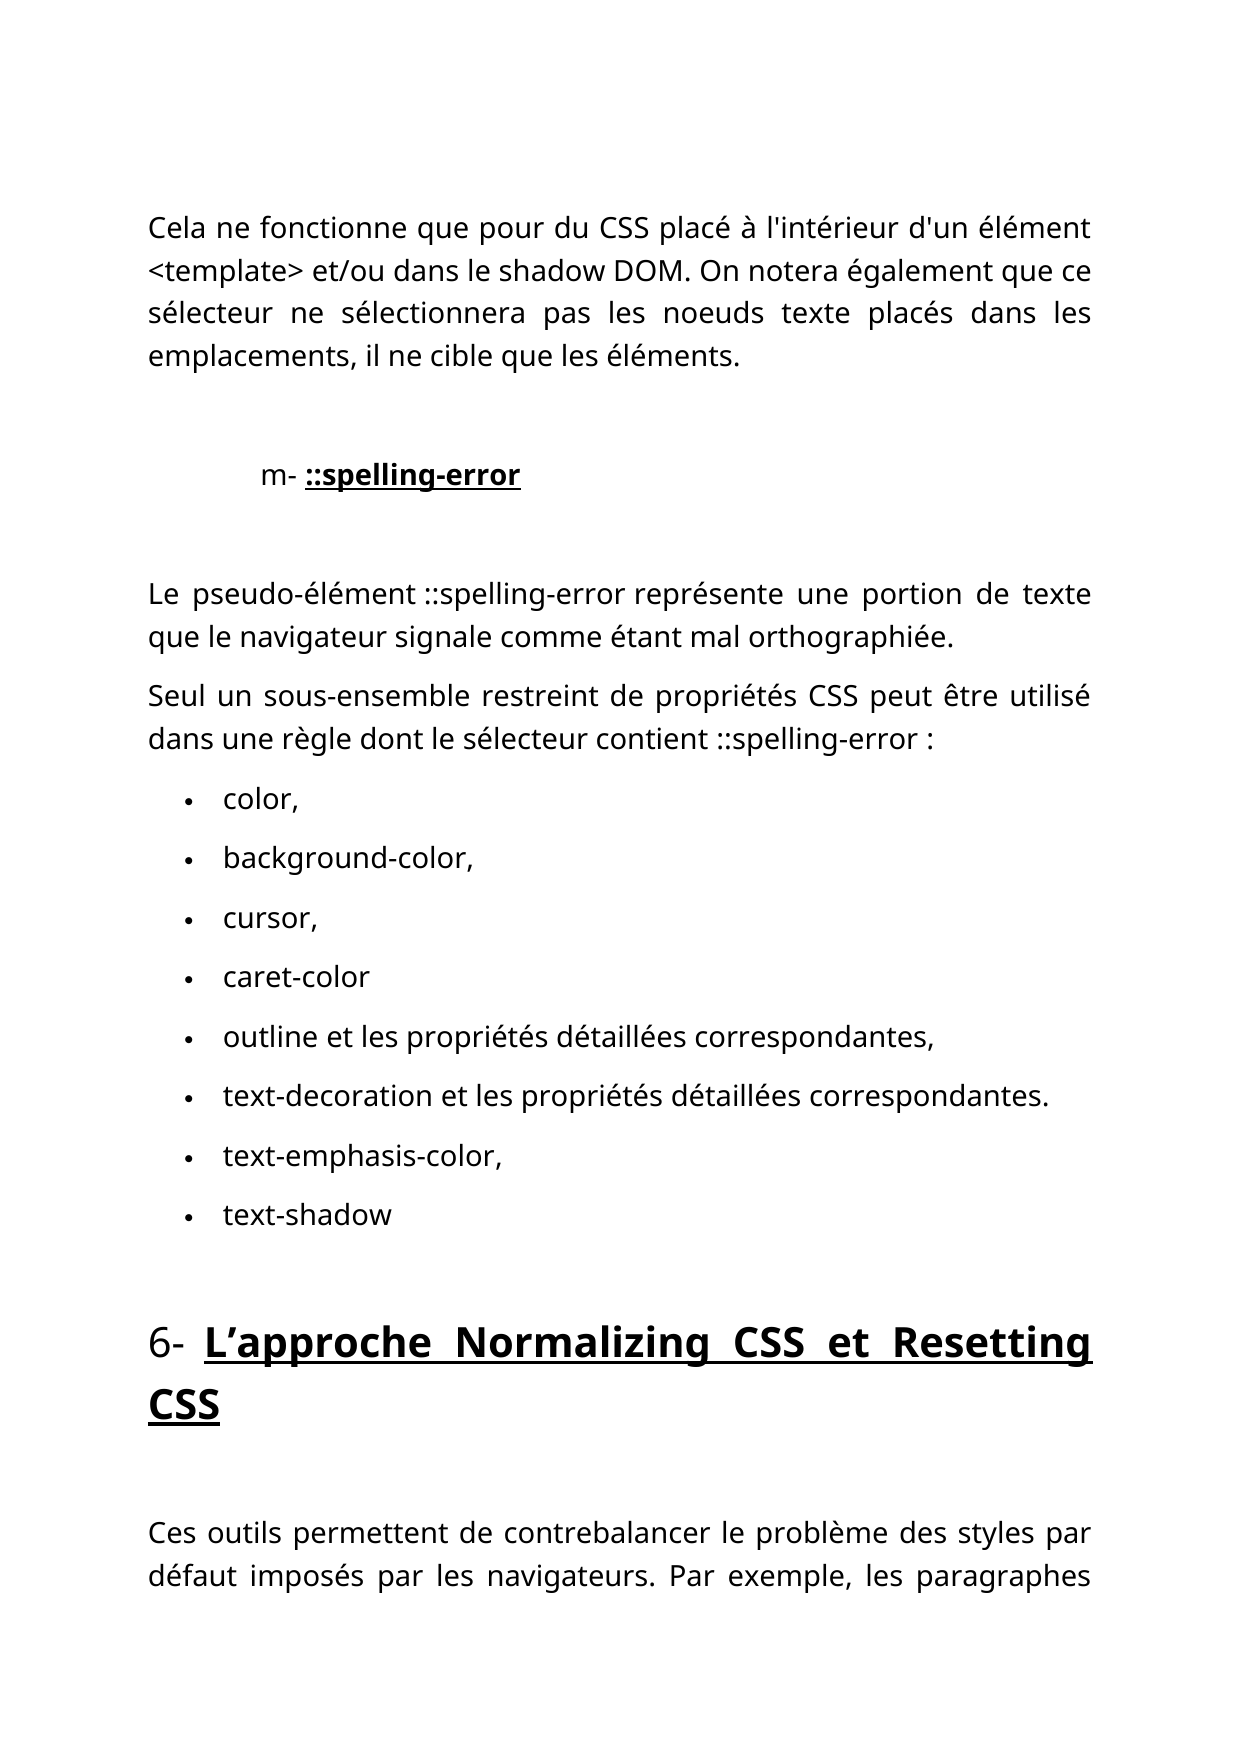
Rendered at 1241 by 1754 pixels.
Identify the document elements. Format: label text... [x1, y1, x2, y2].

text Cela ne fonctionne que pour du CSS placé à l'intérieur d'un élément <template> et/ou dans le shadow DOM. On notera également que ce sélecteur ne sélectionnera pas les noeuds texte placés dans les emplacements, il ne cible que les éléments. [148, 207, 1093, 375]
list background-color, [185, 837, 1093, 877]
list text-shadow [185, 1194, 1093, 1234]
text 6- L’approche Normalizing CSS et Resetting CSS [148, 1313, 1093, 1431]
text Seul un sous-ensemble restreint de propriétés CSS peut être utilisé dans une règle dont le sélecteur contient ::spelling-error : [148, 676, 1093, 758]
list outline et les propriétés détaillées correspondantes, [185, 1016, 1093, 1056]
list ::spelling-error [260, 454, 1093, 494]
list text-decoration et les propriétés détaillées correspondantes. [185, 1075, 1093, 1115]
list text-emphasis-color, [185, 1135, 1093, 1174]
list caret-color [185, 956, 1093, 996]
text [148, 1512, 1093, 1594]
text Le pseudo-élément ::spelling-error représente une portion de texte que le navigateur signale comme étant mal orthographiée. [148, 573, 1093, 656]
list color, [185, 778, 1093, 818]
list cursor, [185, 897, 1093, 937]
